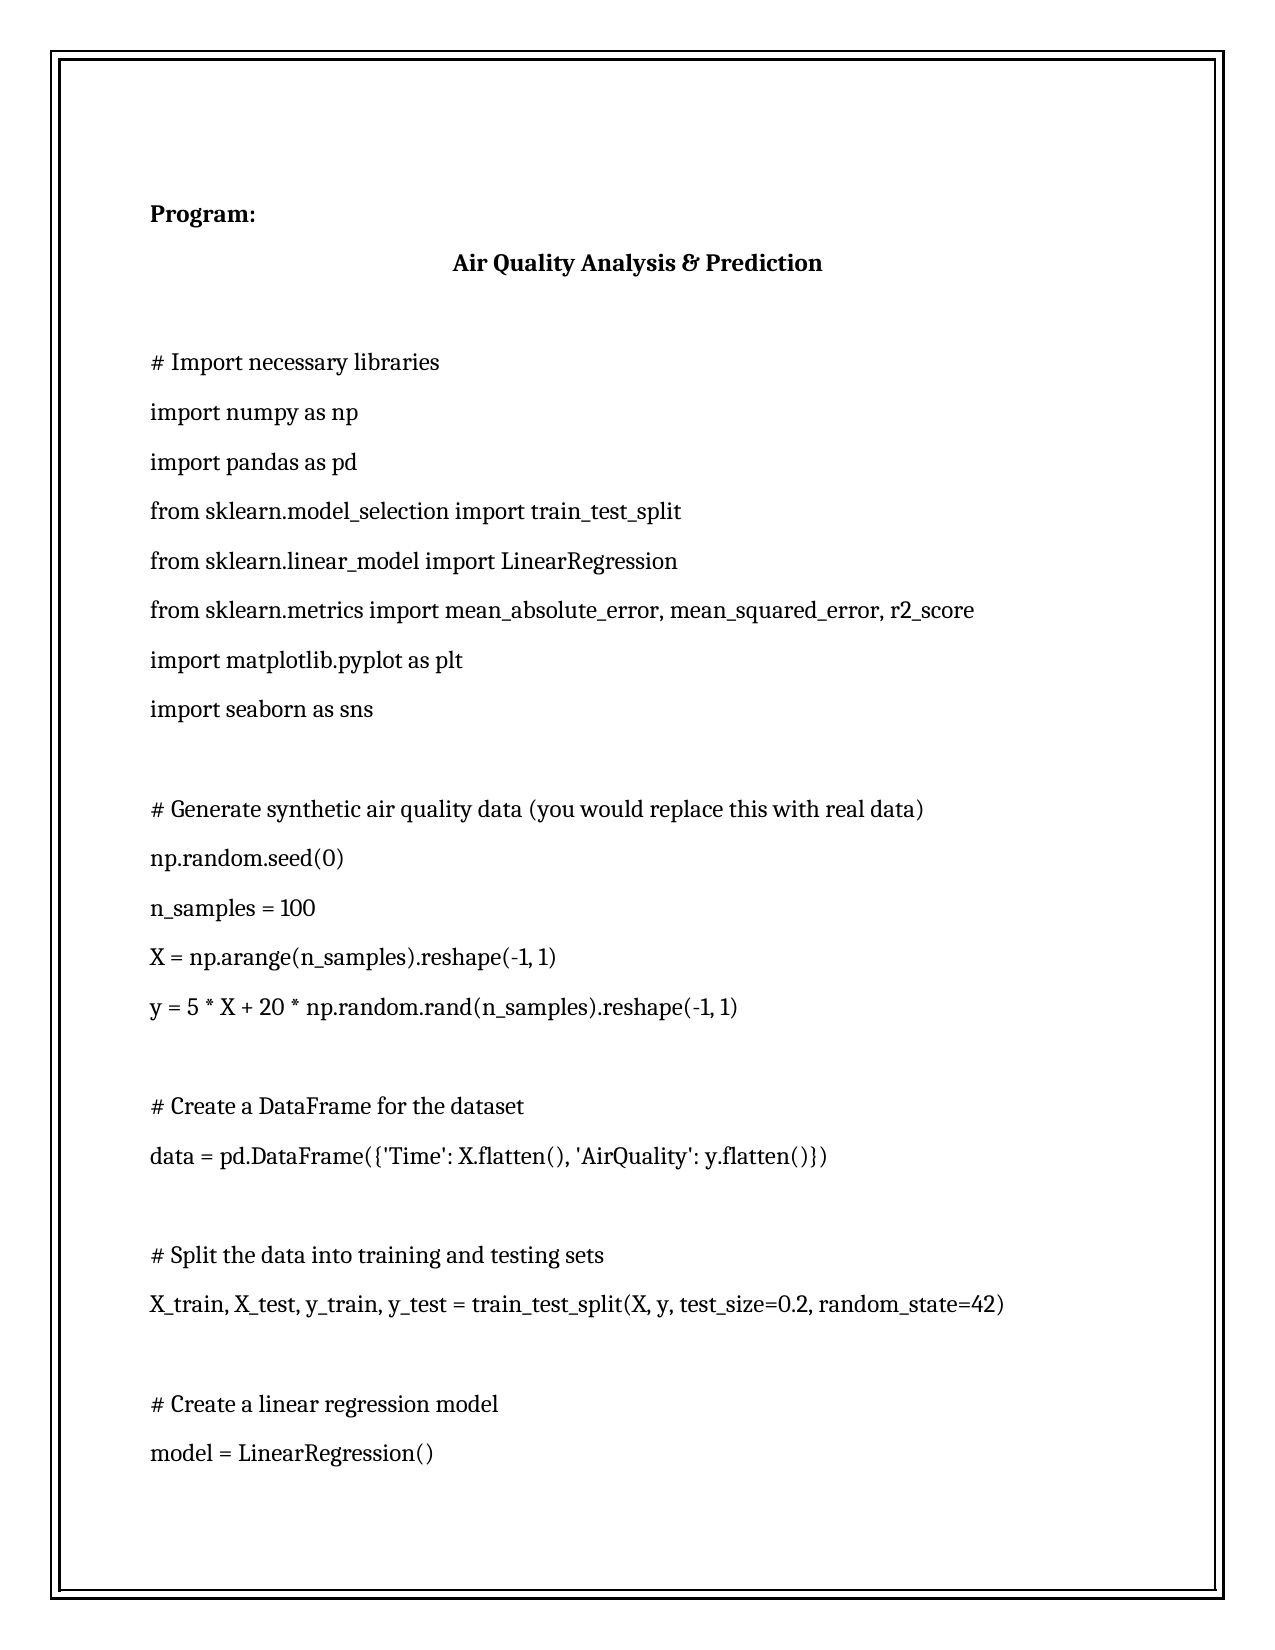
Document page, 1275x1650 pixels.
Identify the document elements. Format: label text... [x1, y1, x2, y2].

text import numpy as np [150, 398, 1125, 427]
text Air Quality Analysis & Prediction [150, 249, 1125, 278]
text from sklearn.model_selection import train_test_split [150, 497, 1125, 526]
text Program: [150, 199, 1125, 228]
text X_train, X_test, y_train, y_test = train_test_split(X, y, test_size=0.2, random_state=42) [150, 1290, 1125, 1319]
text model = LinearRegression() [150, 1439, 1125, 1468]
text # Create a linear regression model [150, 1389, 1125, 1418]
text X = np.arange(n_samples).reshape(-1, 1) [150, 943, 1125, 972]
text from sklearn.metrics import mean_absolute_error, mean_squared_error, r2_score [150, 596, 1125, 625]
text y = 5 * X + 20 * np.random.rand(n_samples).reshape(-1, 1) [150, 993, 1125, 1022]
text import matplotlib.pyplot as plt [150, 646, 1125, 674]
text import pandas as pd [150, 447, 1125, 476]
text data = pd.DataFrame({'Time': X.flatten(), 'AirQuality': y.flatten()}) [150, 1142, 1125, 1170]
text # Import necessary libraries [150, 348, 1125, 377]
text # Create a DataFrame for the dataset [150, 1092, 1125, 1121]
text np.random.seed(0) [150, 844, 1125, 873]
text # Generate synthetic air quality data (you would replace this with real data) [150, 794, 1125, 823]
text n_samples = 100 [150, 894, 1125, 922]
text # Split the data into training and testing sets [150, 1241, 1125, 1269]
text import seaborn as sns [150, 695, 1125, 724]
text from sklearn.linear_model import LinearRegression [150, 547, 1125, 575]
